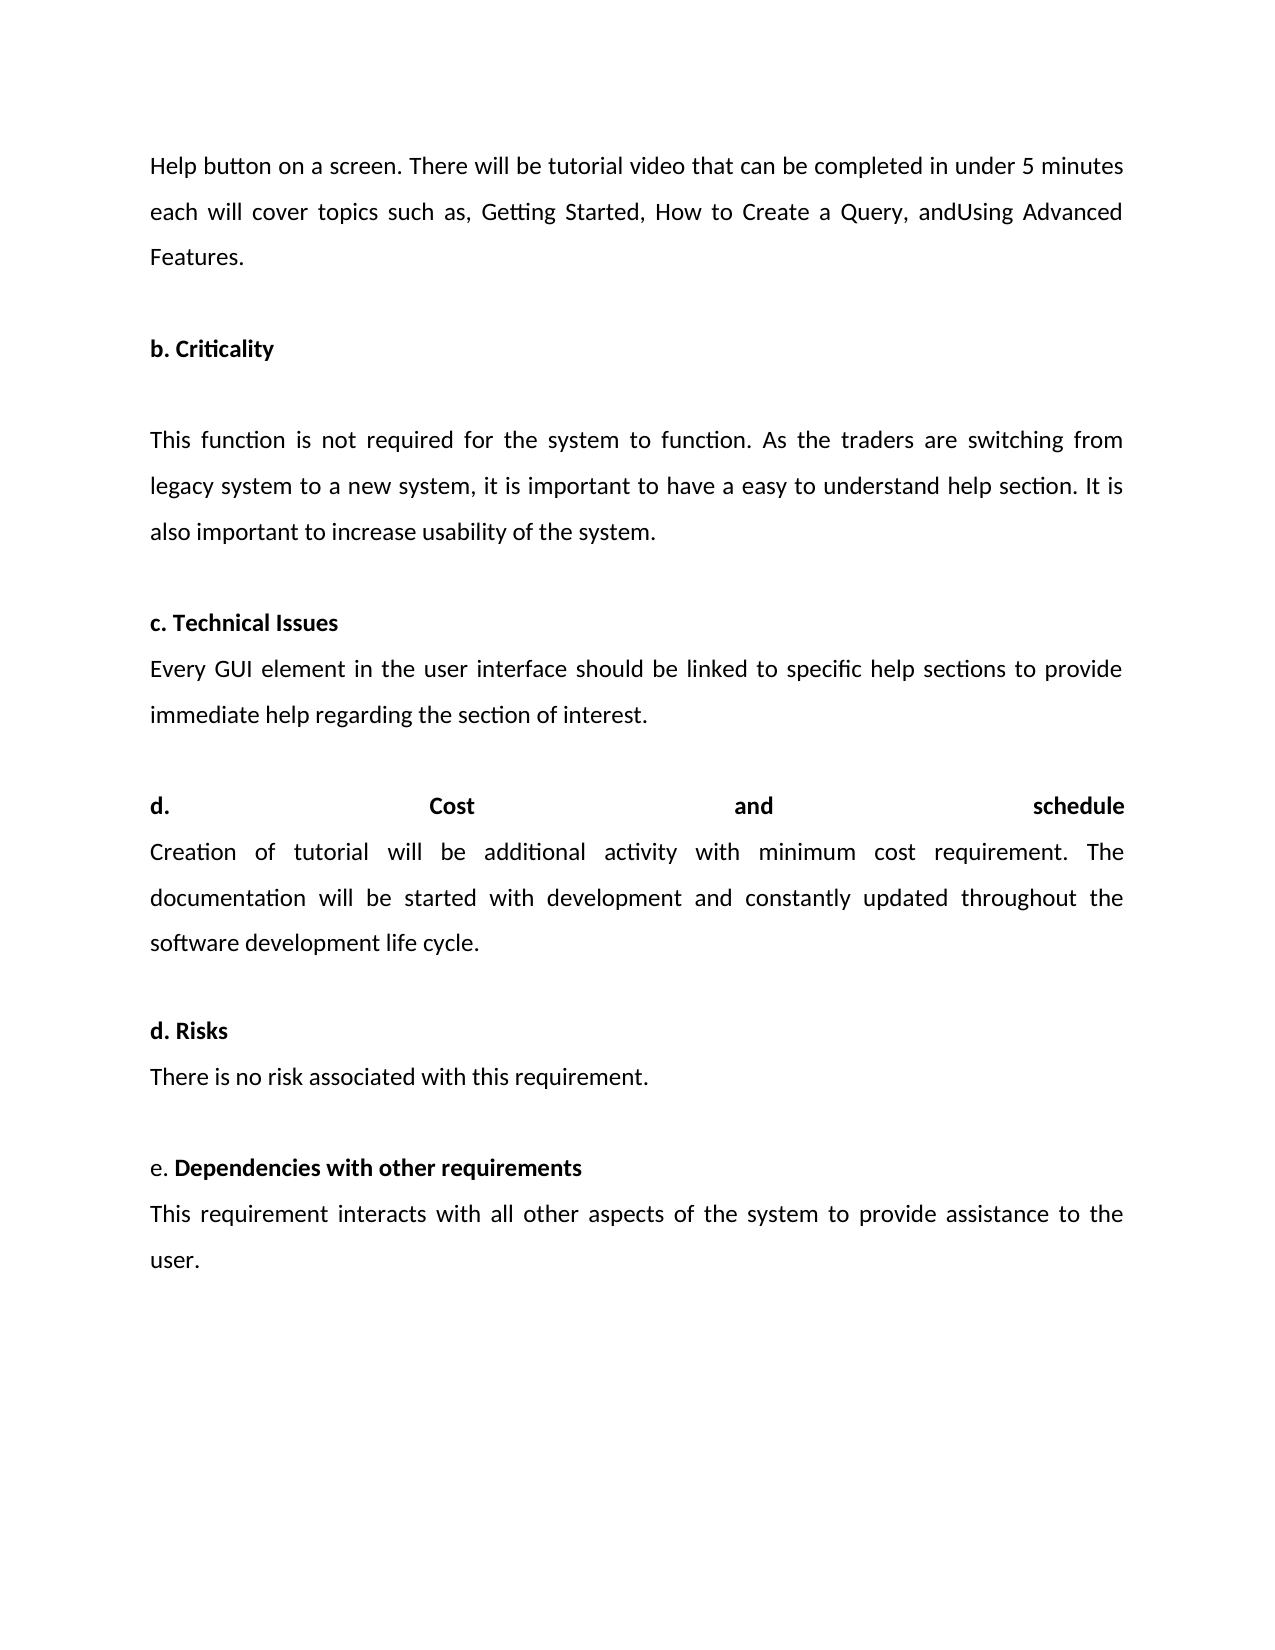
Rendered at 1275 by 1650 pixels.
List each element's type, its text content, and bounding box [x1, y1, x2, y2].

text d. Cost and schedule Creation of tutorial will be additional activity with minimum cost requirement. The documentation will be started with development and constantly updated throughout the software development life cycle. [150, 790, 1125, 958]
text Every GUI element in the user interface should be linked to specific help sections to provide immediate help regarding the section of interest. [150, 653, 1125, 729]
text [150, 150, 1125, 272]
text This function is not required for the system to function. As the traders are switching from legacy system to a new system, it is important to have a easy to understand help section. It is also important to increase usability of the system. [150, 424, 1125, 546]
text e. Dependencies with other requirements [150, 1152, 1125, 1183]
text c. Technical Issues [150, 607, 1125, 638]
text This requirement interacts with all other aspects of the system to provide assistance to the user. [150, 1198, 1125, 1274]
text There is no risk associated with this requirement. [150, 1061, 1125, 1091]
text d. Risks [150, 1015, 1125, 1046]
text b. Criticality [150, 333, 1125, 363]
